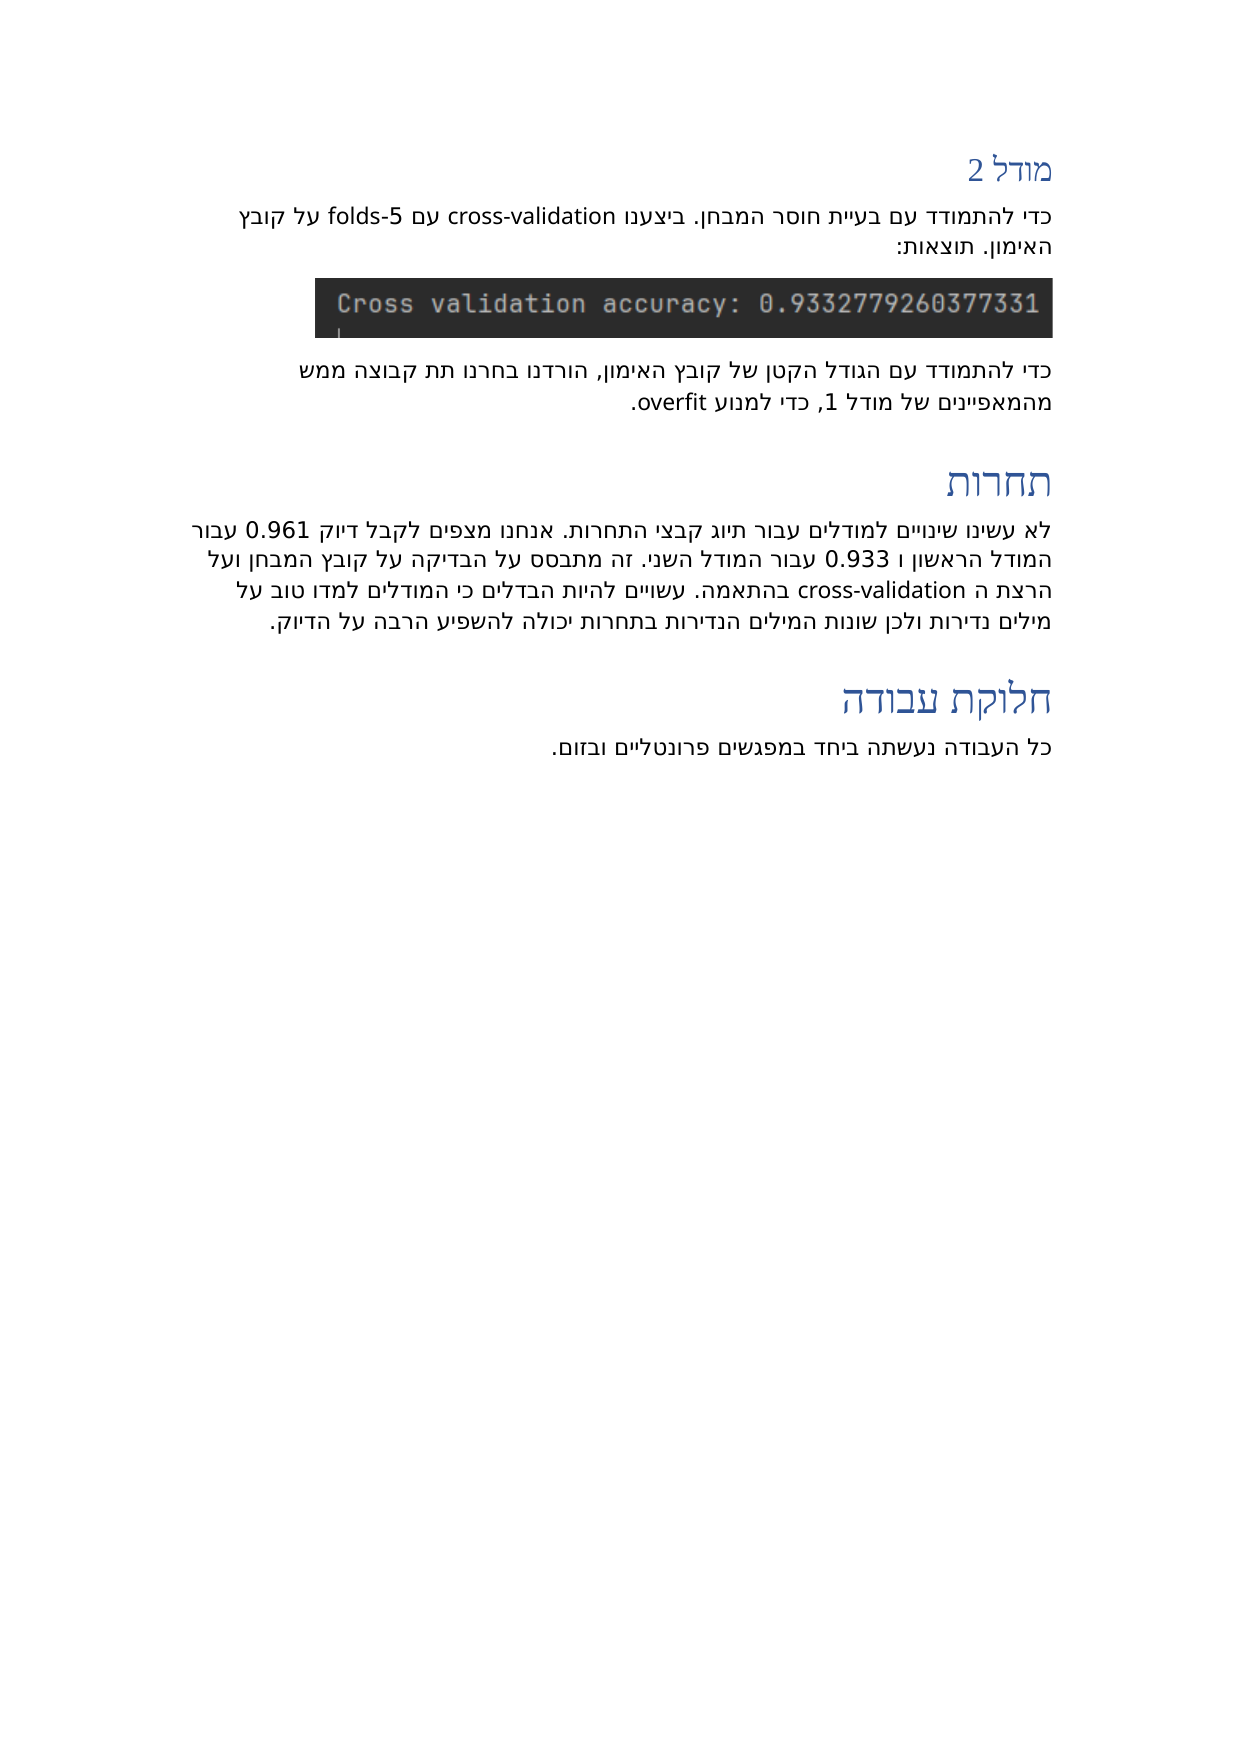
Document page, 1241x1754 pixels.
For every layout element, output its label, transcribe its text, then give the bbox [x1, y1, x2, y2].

subtitle חלוקת עבודה [187, 674, 1053, 722]
text כדי להתמודד עם הגודל הקטן של קובץ האימון, הורדנו בחרנו תת קבוצה ממש מהמאפיינים של מודל 1, כדי למנוע overfit. [187, 357, 1053, 417]
picture [315, 278, 1053, 338]
text לא עשינו שינויים למודלים עבור תיוג קבצי התחרות. אנחנו מצפים לקבל דיוק 0.961 עבור המודל הראשון ו 0.933 עבור המודל השני. זה מתבסס על הבדיקה על קובץ המבחן ועל הרצת ה cross-validation בהתאמה. עשויים להיות הבדלים כי המודלים למדו טוב על מילים נדירות ולכן שונות המילים הנדירות בתחרות יכולה להשפיע הרבה על הדיוק. [187, 517, 1053, 634]
text כדי להתמודד עם בעיית חוסר המבחן. ביצענו cross-validation עם 5-folds על קובץ האימון. תוצאות: [187, 200, 1053, 260]
subtitle תחרות [187, 457, 1053, 505]
text כל העבודה נעשתה ביחד במפגשים פרונטליים ובזום. [187, 734, 1053, 761]
subtitle מודל 2 [187, 150, 1053, 188]
